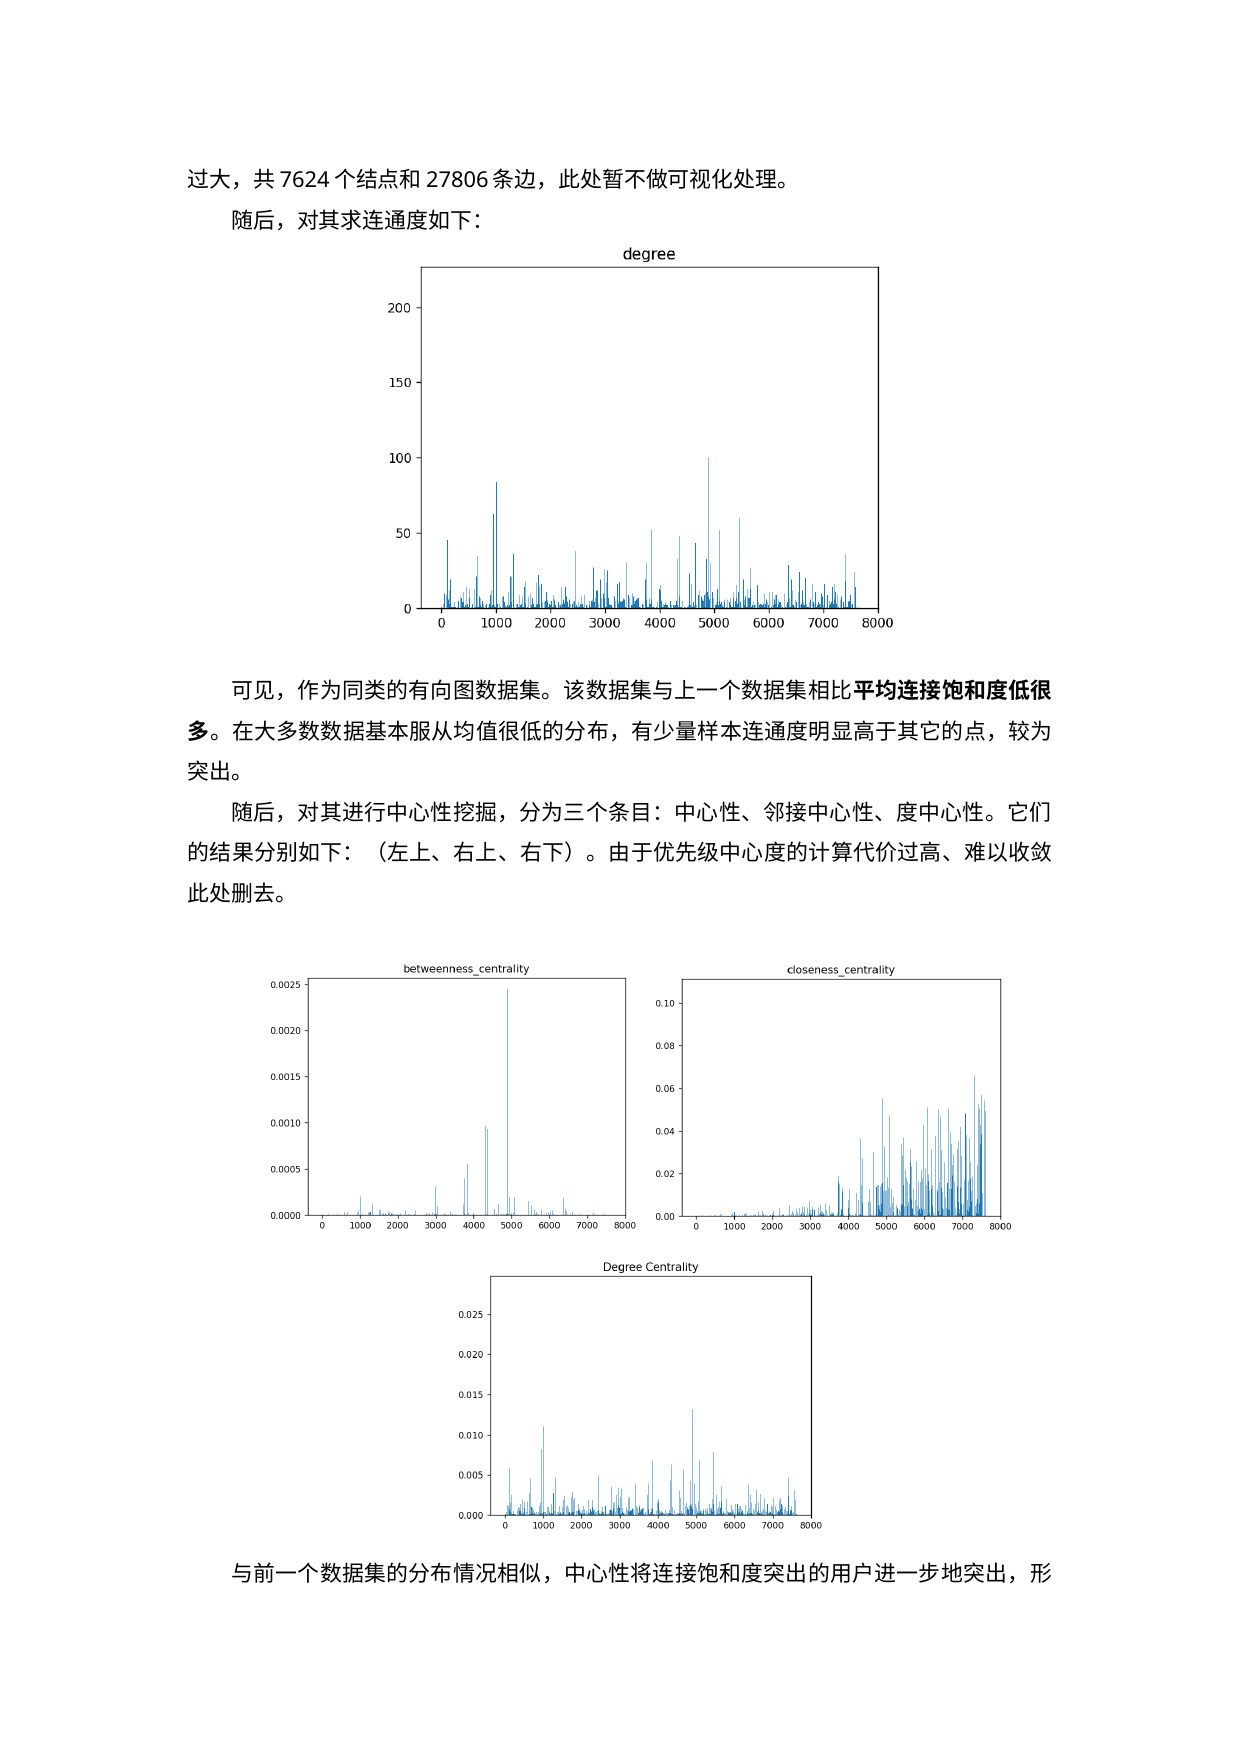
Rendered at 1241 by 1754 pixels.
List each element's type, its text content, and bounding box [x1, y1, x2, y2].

text 随后，对其求连通度如下： [187, 202, 1053, 235]
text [187, 1556, 1053, 1588]
text 可见，作为同类的有向图数据集。该数据集与上一个数据集相比平均连接饱和度低很多。在大多数数据基本服从均值很低的分布，有少量样本连通度明显高于其它的点，较为突出。 [187, 673, 1053, 786]
picture [458, 1255, 826, 1533]
picture [646, 956, 1018, 1236]
text 随后，对其进行中心性挖掘，分为三个条目：中心性、邻接中心性、度中心性。它们的结果分别如下：（左上、右上、右下）。由于优先级中心度的计算代价过高、难以收敛，此处删去。 [187, 794, 1053, 908]
picture [379, 242, 905, 636]
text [187, 162, 1053, 194]
picture [266, 956, 642, 1236]
